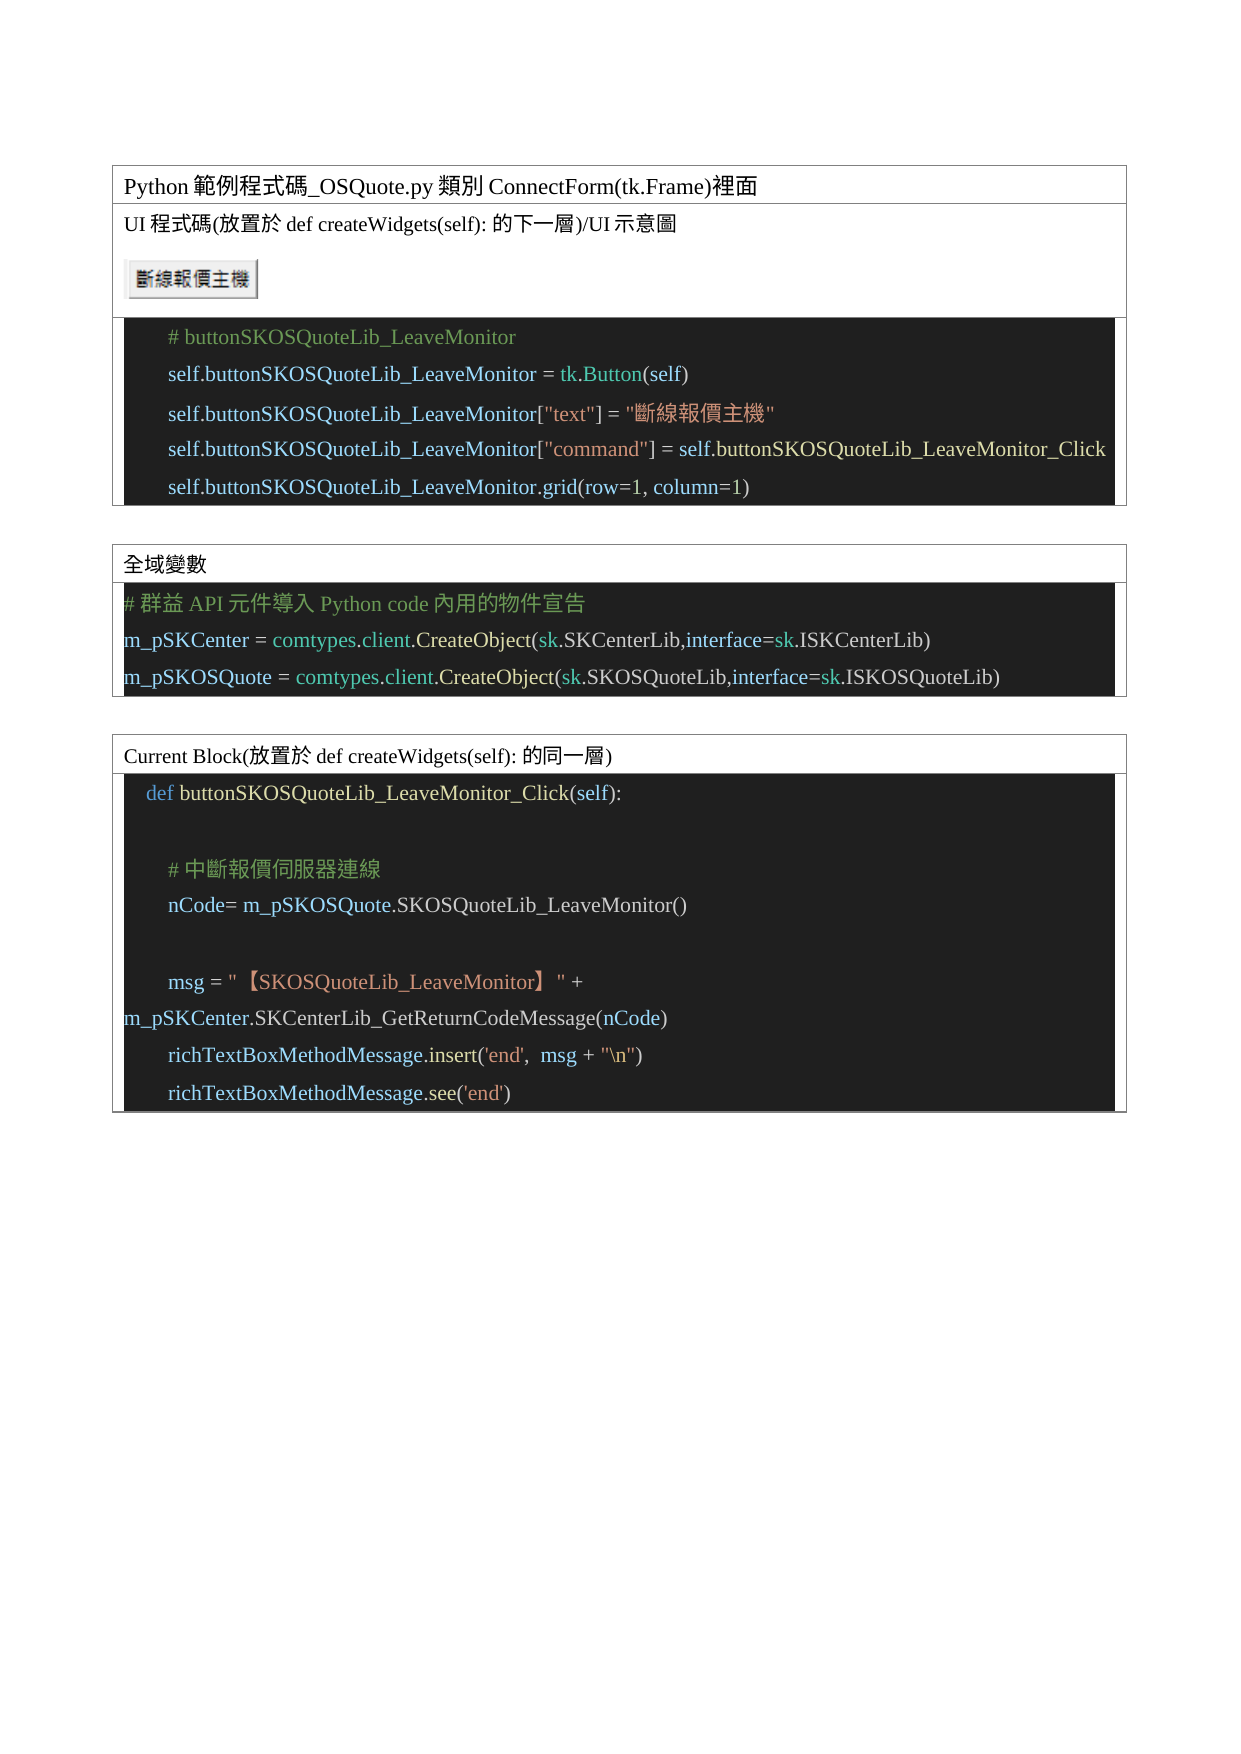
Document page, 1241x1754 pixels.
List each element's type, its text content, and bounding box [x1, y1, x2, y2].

table_header Python範例程式碼_OSQuote.py類別ConnectForm(tk.Frame)裡面 [113, 166, 1126, 203]
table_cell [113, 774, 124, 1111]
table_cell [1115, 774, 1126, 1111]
table_header Current Block(放置於def createWidgets(self): 的同一層) [113, 735, 1126, 773]
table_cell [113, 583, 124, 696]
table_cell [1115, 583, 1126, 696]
picture [123, 259, 259, 299]
table_header 全域變數 [113, 545, 1126, 582]
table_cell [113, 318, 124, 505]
table_cell UI程式碼(放置於def createWidgets(self): 的下一層)/UI示意圖 [113, 204, 1126, 317]
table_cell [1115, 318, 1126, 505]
